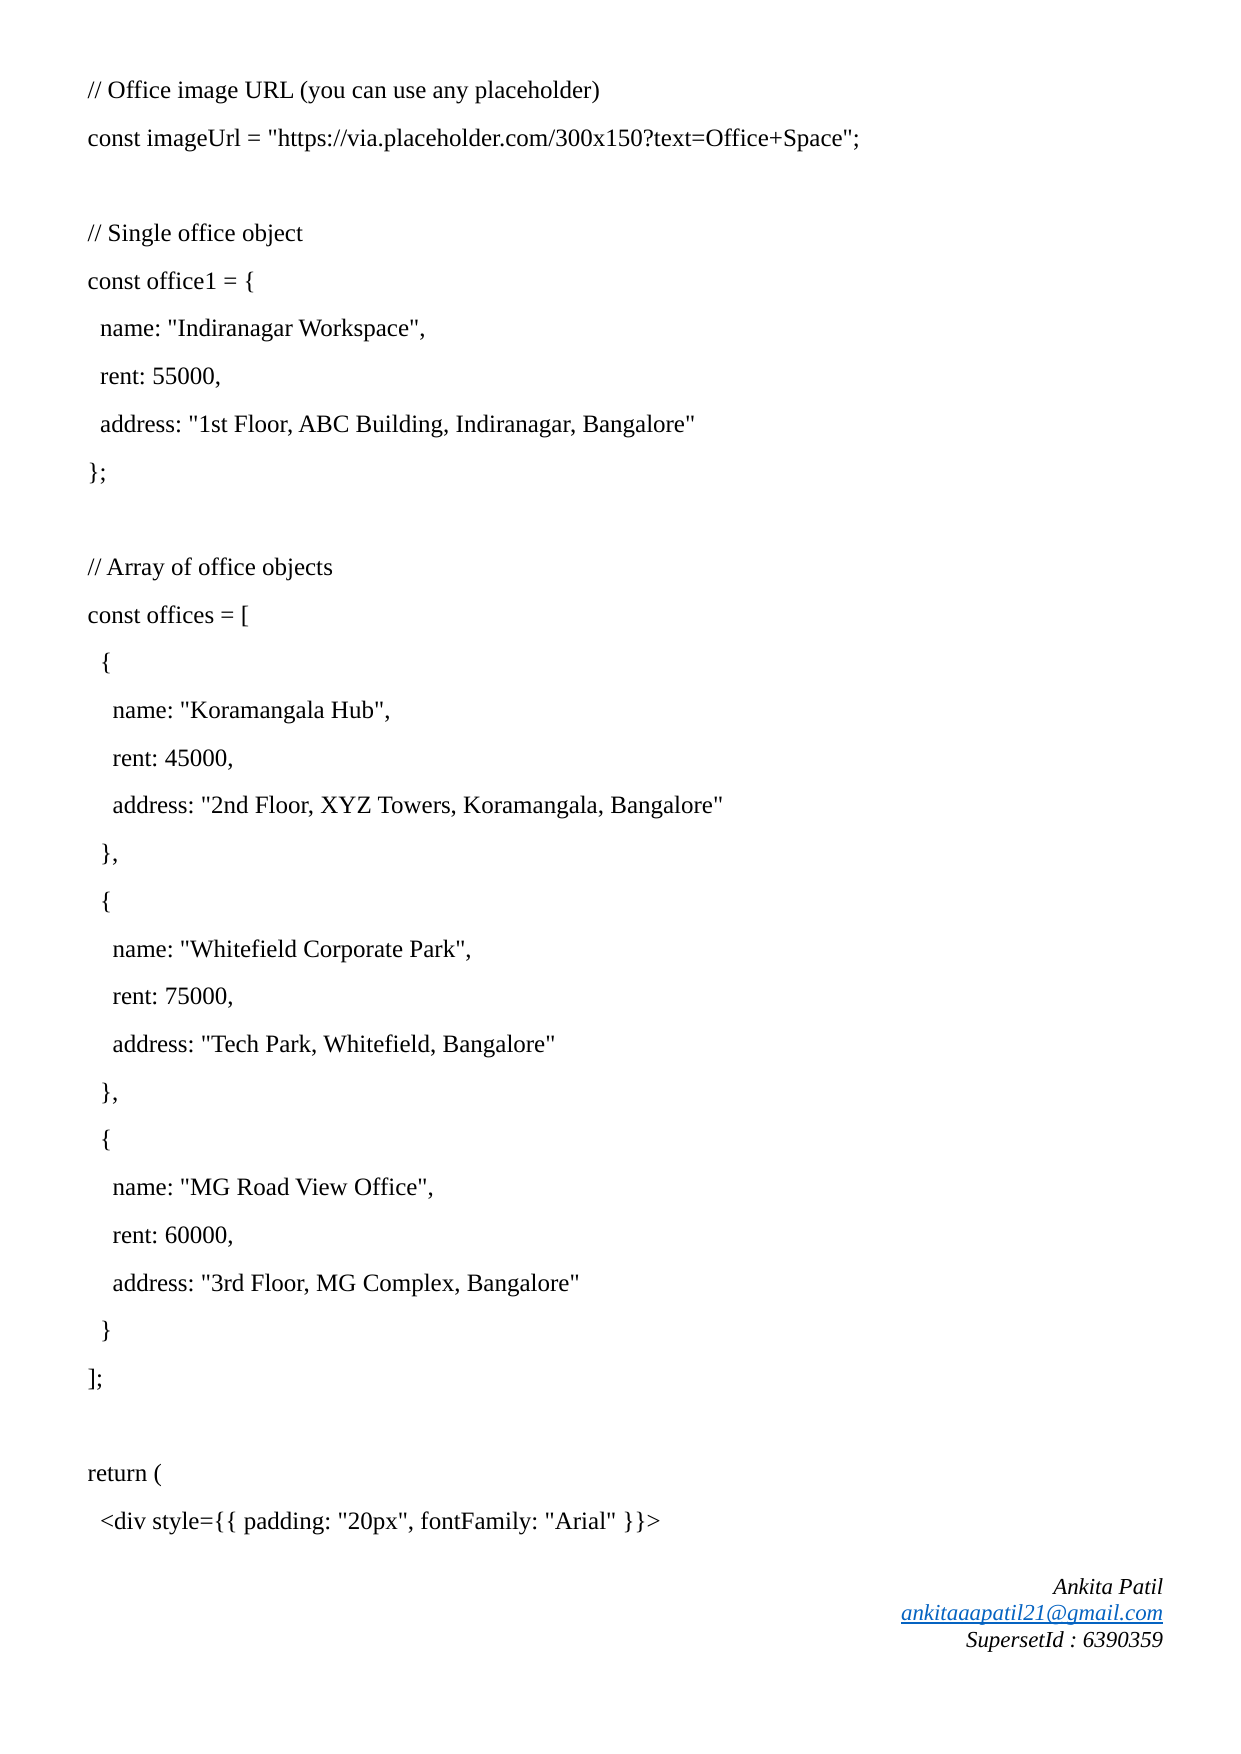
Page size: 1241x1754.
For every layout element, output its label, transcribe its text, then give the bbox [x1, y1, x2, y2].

text { [75, 886, 1165, 915]
text }; [75, 457, 1165, 485]
text name: "Indiranagar Workspace", [75, 313, 1165, 342]
text address: "Tech Park, Whitefield, Bangalore" [75, 1029, 1165, 1058]
text rent: 60000, [75, 1220, 1165, 1249]
text { [75, 1124, 1165, 1153]
text }, [75, 838, 1165, 867]
text // Office image URL (you can use any placeholder) [75, 75, 1165, 104]
text { [75, 647, 1165, 676]
text ]; [75, 1363, 1165, 1392]
text rent: 75000, [75, 981, 1165, 1010]
text address: "3rd Floor, MG Complex, Bangalore" [75, 1268, 1165, 1296]
text // Single office object [75, 218, 1165, 247]
text <div style={{ padding: "20px", fontFamily: "Arial" }}> [75, 1506, 1165, 1535]
text }, [75, 1077, 1165, 1106]
text name: "Whitefield Corporate Park", [75, 934, 1165, 962]
text name: "Koramangala Hub", [75, 695, 1165, 724]
text address: "1st Floor, ABC Building, Indiranagar, Bangalore" [75, 409, 1165, 438]
text address: "2nd Floor, XYZ Towers, Koramangala, Bangalore" [75, 791, 1165, 819]
text const offices = [ [75, 600, 1165, 628]
text rent: 55000, [75, 361, 1165, 390]
text const imageUrl = "https://via.placeholder.com/300x150?text=Office+Space"; [75, 123, 1165, 151]
text rent: 45000, [75, 743, 1165, 772]
text name: "MG Road View Office", [75, 1172, 1165, 1201]
text } [75, 1315, 1165, 1344]
text // Array of office objects [75, 552, 1165, 581]
text return ( [75, 1458, 1165, 1487]
text const office1 = { [75, 266, 1165, 294]
